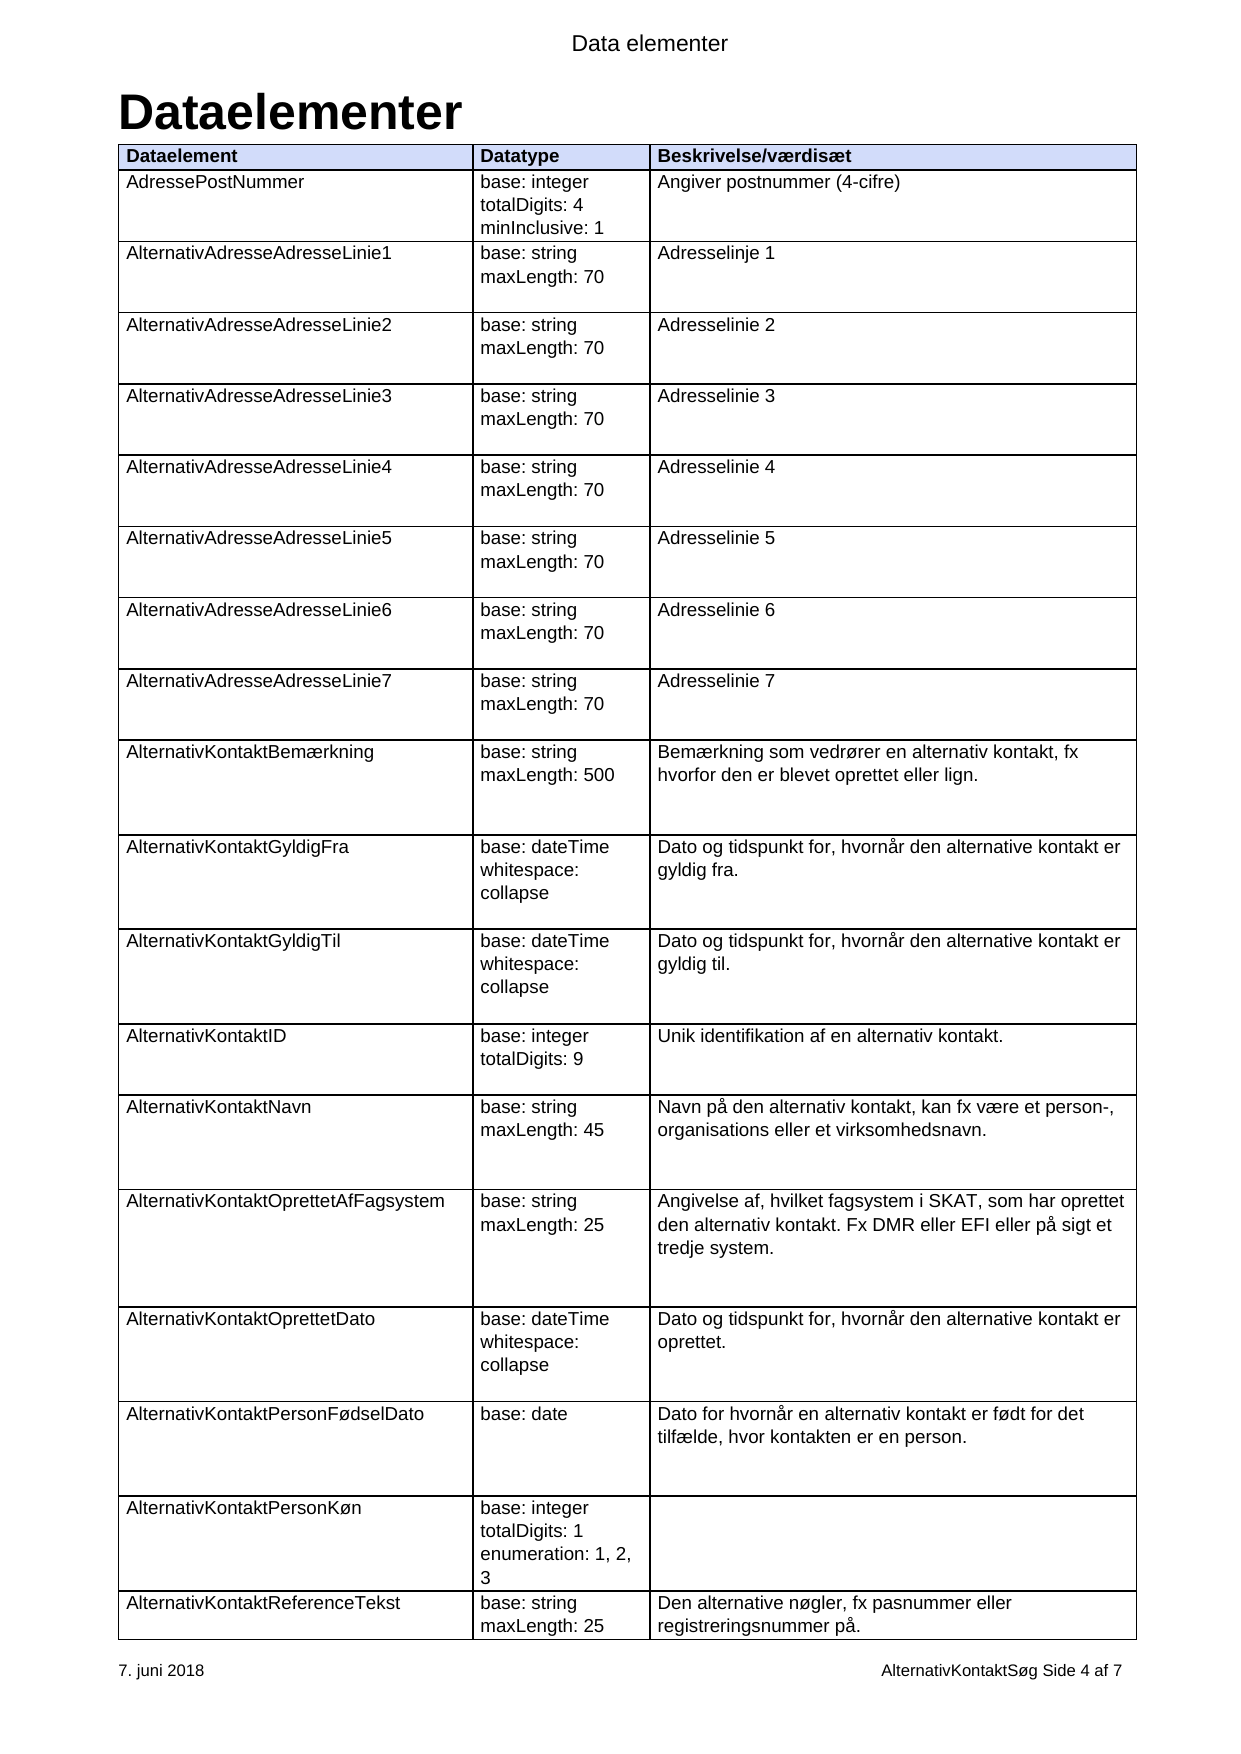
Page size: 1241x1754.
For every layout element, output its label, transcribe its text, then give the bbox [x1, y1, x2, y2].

table_cell Angiver postnummer (4-cifre) [651, 171, 1136, 241]
text Dataelementer [118, 82, 1181, 140]
table_cell base: dateTime whitespace: collapse [474, 930, 649, 1023]
table_header Datatype [474, 145, 649, 169]
table_cell Adresselinie 4 [651, 456, 1136, 526]
table_cell Unik identifikation af en alternativ kontakt. [651, 1025, 1136, 1094]
table_cell base: dateTime whitespace: collapse [474, 1308, 649, 1401]
table_cell base: string maxLength: 70 [474, 527, 649, 597]
table_cell AlternativKontaktGyldigFra [119, 836, 472, 928]
table_cell Dato for hvornår en alternativ kontakt er født for det tilfælde, hvor kontakten er en person. [651, 1402, 1136, 1495]
table_cell AlternativAdresseAdresseLinie3 [119, 385, 472, 454]
table_cell AlternativKontaktNavn [119, 1096, 472, 1188]
table_cell AlternativAdresseAdresseLinie6 [119, 598, 472, 668]
table_cell [651, 1497, 1136, 1590]
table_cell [474, 1592, 649, 1638]
table_cell base: dateTime whitespace: collapse [474, 836, 649, 928]
table_cell Adresselinie 6 [651, 598, 1136, 668]
table_cell Bemærkning som vedrører en alternativ kontakt, fx hvorfor den er blevet oprettet eller lign. [651, 741, 1136, 834]
table_cell AlternativKontaktBemærkning [119, 741, 472, 834]
table_cell base: string maxLength: 70 [474, 598, 649, 668]
table_cell AlternativKontaktPersonFødselDato [119, 1402, 472, 1495]
table_cell base: string maxLength: 70 [474, 242, 649, 312]
table_cell base: integer totalDigits: 4 minInclusive: 1 [474, 171, 649, 241]
table_cell Dato og tidspunkt for, hvornår den alternative kontakt er oprettet. [651, 1308, 1136, 1401]
table_cell base: integer totalDigits: 9 [474, 1025, 649, 1094]
table_cell base: date [474, 1402, 649, 1495]
table_cell base: string maxLength: 70 [474, 456, 649, 526]
table_cell Dato og tidspunkt for, hvornår den alternative kontakt er gyldig til. [651, 930, 1136, 1023]
table_cell AlternativKontaktPersonKøn [119, 1497, 472, 1590]
table_cell base: string maxLength: 25 [474, 1190, 649, 1306]
table_header Dataelement [119, 145, 472, 169]
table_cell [651, 1592, 1136, 1638]
table_cell Adresselinje 1 [651, 242, 1136, 312]
table_cell AlternativAdresseAdresseLinie4 [119, 456, 472, 526]
table_cell AdressePostNummer [119, 171, 472, 241]
table_cell base: string maxLength: 70 [474, 385, 649, 454]
table_cell AlternativKontaktID [119, 1025, 472, 1094]
table_cell Adresselinie 5 [651, 527, 1136, 597]
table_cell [119, 1592, 472, 1638]
table_cell AlternativAdresseAdresseLinie7 [119, 670, 472, 739]
table_cell Adresselinie 3 [651, 385, 1136, 454]
table_cell Navn på den alternativ kontakt, kan fx være et person-, organisations eller et virksomhedsnavn. [651, 1096, 1136, 1188]
table_cell base: string maxLength: 500 [474, 741, 649, 834]
table_cell AlternativAdresseAdresseLinie1 [119, 242, 472, 312]
table_cell Dato og tidspunkt for, hvornår den alternative kontakt er gyldig fra. [651, 836, 1136, 928]
table_cell base: string maxLength: 70 [474, 313, 649, 383]
table_cell AlternativKontaktOprettetDato [119, 1308, 472, 1401]
table_cell base: integer totalDigits: 1 enumeration: 1, 2, 3 [474, 1497, 649, 1590]
table_cell AlternativAdresseAdresseLinie5 [119, 527, 472, 597]
table_header Beskrivelse/værdisæt [651, 145, 1136, 169]
table_cell Angivelse af, hvilket fagsystem i SKAT, som har oprettet den alternativ kontakt. Fx DMR eller EFI eller på sigt et tredje system. [651, 1190, 1136, 1306]
table_cell base: string maxLength: 70 [474, 670, 649, 739]
table_cell Adresselinie 2 [651, 313, 1136, 383]
table_cell AlternativKontaktGyldigTil [119, 930, 472, 1023]
table_cell base: string maxLength: 45 [474, 1096, 649, 1188]
table_cell AlternativKontaktOprettetAfFagsystem [119, 1190, 472, 1306]
table_cell Adresselinie 7 [651, 670, 1136, 739]
table_cell AlternativAdresseAdresseLinie2 [119, 313, 472, 383]
